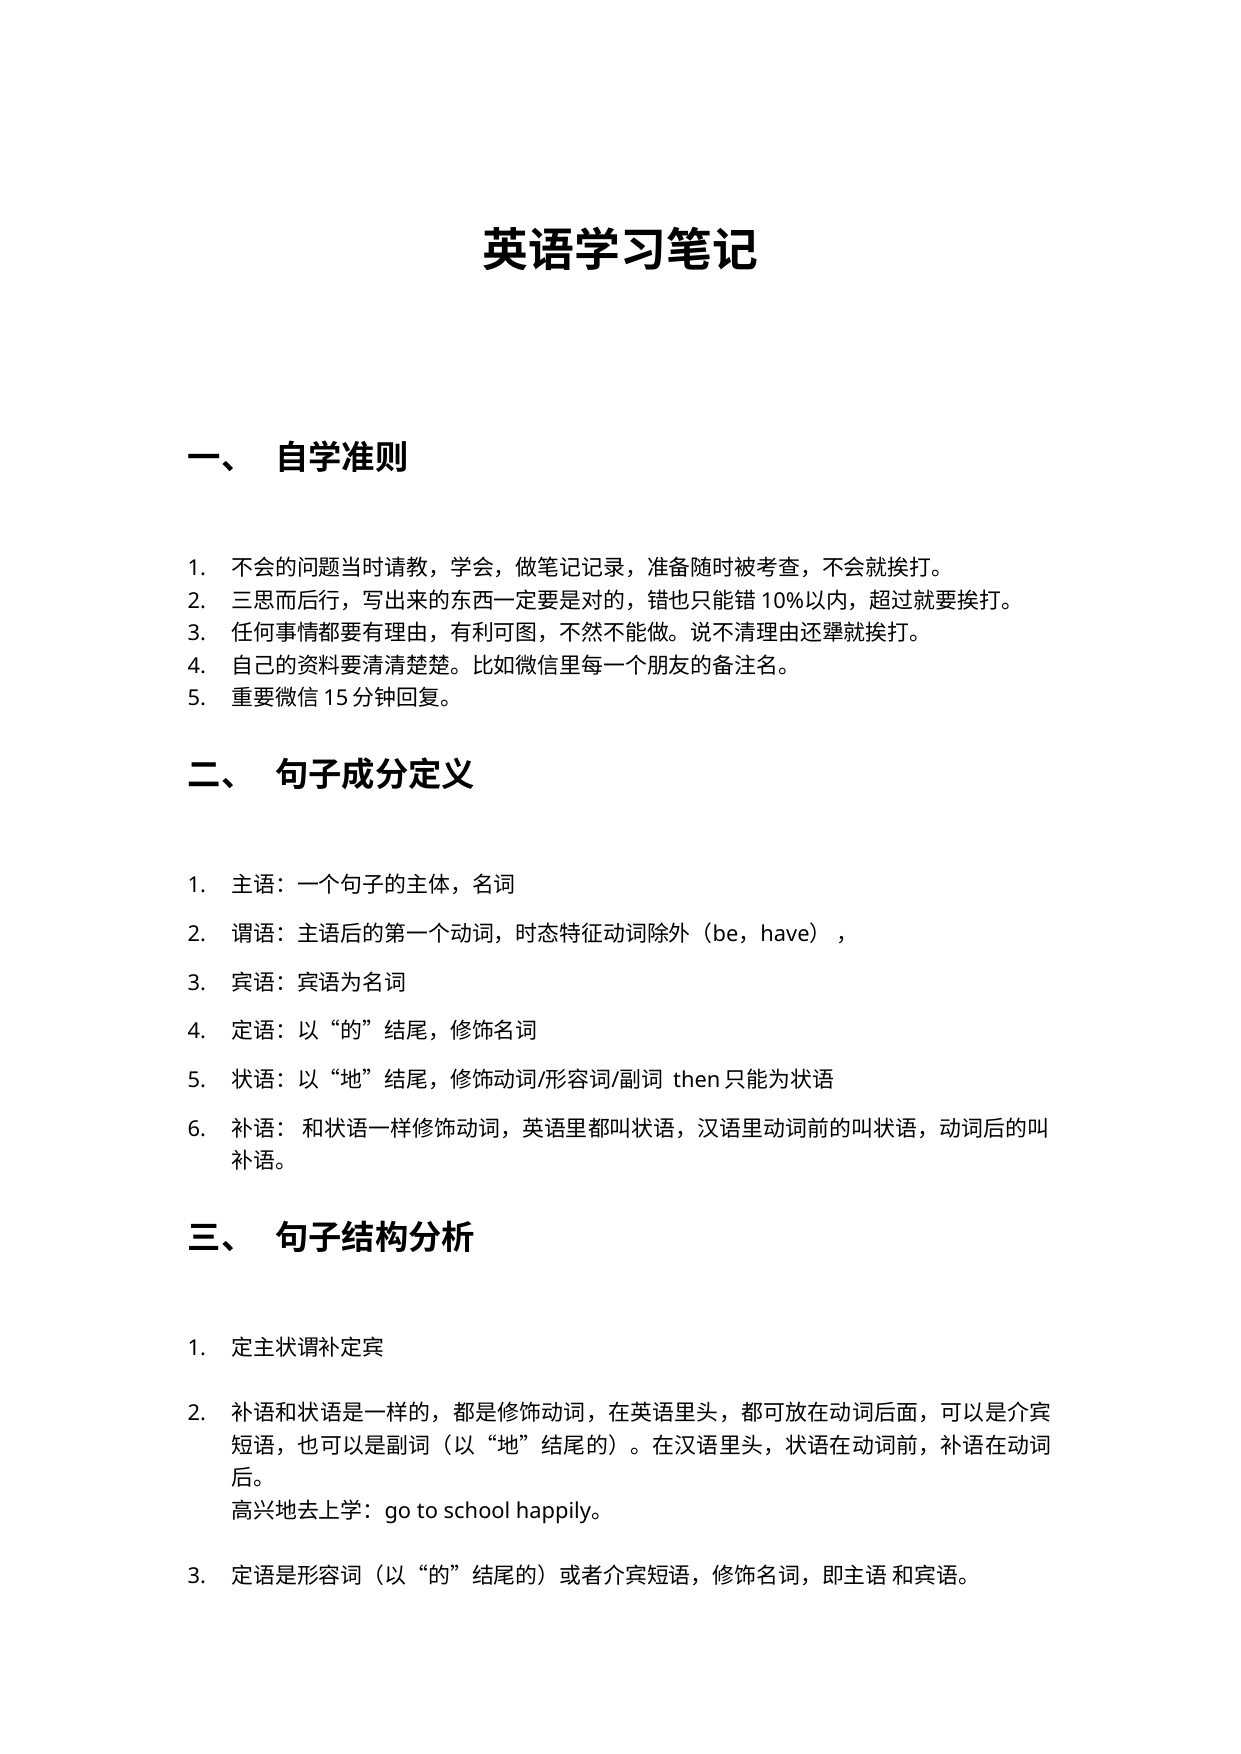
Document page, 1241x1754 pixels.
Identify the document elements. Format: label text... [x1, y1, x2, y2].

list 补语和状语是一样的，都是修饰动词，在英语里头，都可放在动词后面，可以是介宾短语，也可以是副词（以“地”结尾的）。在汉语里头，状语在动词前，补语在动词后。 [187, 1395, 1053, 1492]
list 重要微信15分钟回复。 [187, 680, 1053, 712]
list 定主状谓补定宾 [187, 1330, 1053, 1362]
list 不会的问题当时请教，学会，做笔记记录，准备随时被考查，不会就挨打。 [187, 550, 1053, 582]
list 定语：以“的”结尾，修饰名词 [187, 1013, 1053, 1046]
subtitle 英语学习笔记 [187, 197, 1053, 295]
list 任何事情都要有理由，有利可图，不然不能做。说不清理由还犟就挨打。 [187, 615, 1053, 647]
list 状语：以“地”结尾，修饰动词/形容词/副词 then只能为状语 [187, 1062, 1053, 1094]
list 定语是形容词（以“的”结尾的）或者介宾短语，修饰名词，即主语 和宾语。 [187, 1557, 1053, 1590]
list 补语： 和状语一样修饰动词，英语里都叫状语，汉语里动词前的叫状语，动词后的叫补语。 [187, 1111, 1053, 1176]
subtitle 句子成分定义 [187, 739, 1053, 804]
list 自己的资料要清清楚楚。比如微信里每一个朋友的备注名。 [187, 647, 1053, 680]
list 三思而后行，写出来的东西一定要是对的，错也只能错10%以内，超过就要挨打。 [187, 582, 1053, 615]
list 宾语：宾语为名词 [187, 964, 1053, 997]
list 谓语：主语后的第一个动词，时态特征动词除外（be，have） ， [187, 916, 1053, 948]
subtitle 句子结构分析 [187, 1203, 1053, 1268]
subtitle 自学准则 [187, 423, 1053, 488]
list 高兴地去上学：go to school happily。 [231, 1492, 1053, 1525]
list 主语：一个句子的主体，名词 [187, 867, 1053, 899]
